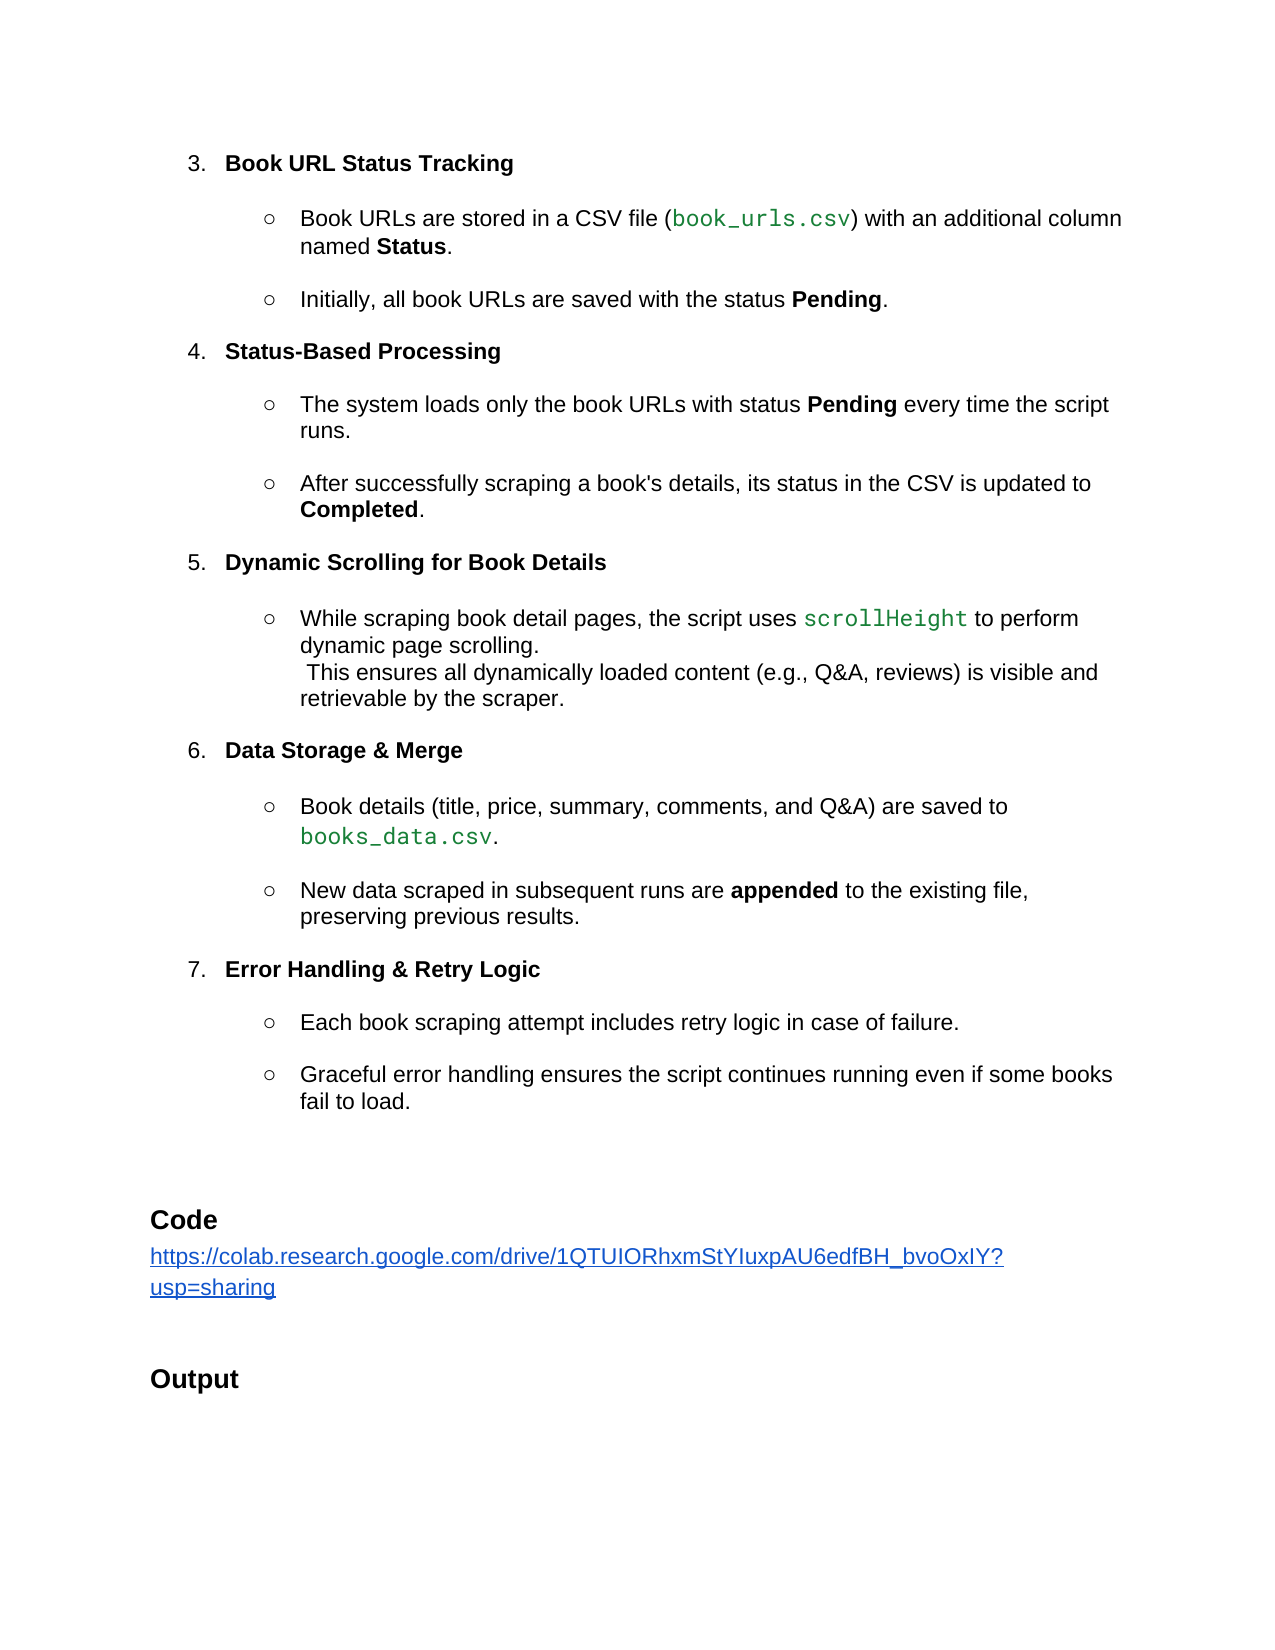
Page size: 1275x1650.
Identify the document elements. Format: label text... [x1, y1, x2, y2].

list Graceful error handling ensures the script continues running even if some books fail to load. [262, 1061, 1125, 1114]
list Error Handling & Retry Logic [187, 956, 1125, 1009]
list Dynamic Scrolling for Book Details [187, 549, 1125, 602]
list Data Storage & Merge [187, 737, 1125, 790]
subtitle Output [150, 1363, 1125, 1394]
list Each book scraping attempt includes retry logic in case of failure. [262, 1009, 1125, 1061]
text https://colab.research.google.com/drive/1QTUIORhxmStYIuxpAU6edfBH_bvoOxIY?usp=sharing [150, 1243, 1125, 1300]
list Initially, all book URLs are saved with the status Pending. [262, 286, 1125, 338]
list Book details (title, price, summary, comments, and Q&A) are saved to books_data.csv. [262, 790, 1125, 877]
list While scraping book detail pages, the script uses scrollHeight to perform dynamic page scrolling. This ensures all dynamically loaded content (e.g., Q&A, reviews) is visible and retrievable by the scraper. [262, 602, 1125, 737]
subtitle Code [150, 1204, 1125, 1235]
list Book URLs are stored in a CSV file (book_urls.csv) with an additional column named Status. [262, 203, 1125, 286]
list New data scraped in subsequent runs are appended to the existing file, preserving previous results. [262, 877, 1125, 956]
list Status-Based Processing [187, 338, 1125, 391]
list After successfully scraping a book's details, its status in the CSV is updated to Completed. [262, 470, 1125, 549]
list The system loads only the book URLs with status Pending every time the script runs. [262, 391, 1125, 470]
list Book URL Status Tracking [187, 150, 1125, 203]
